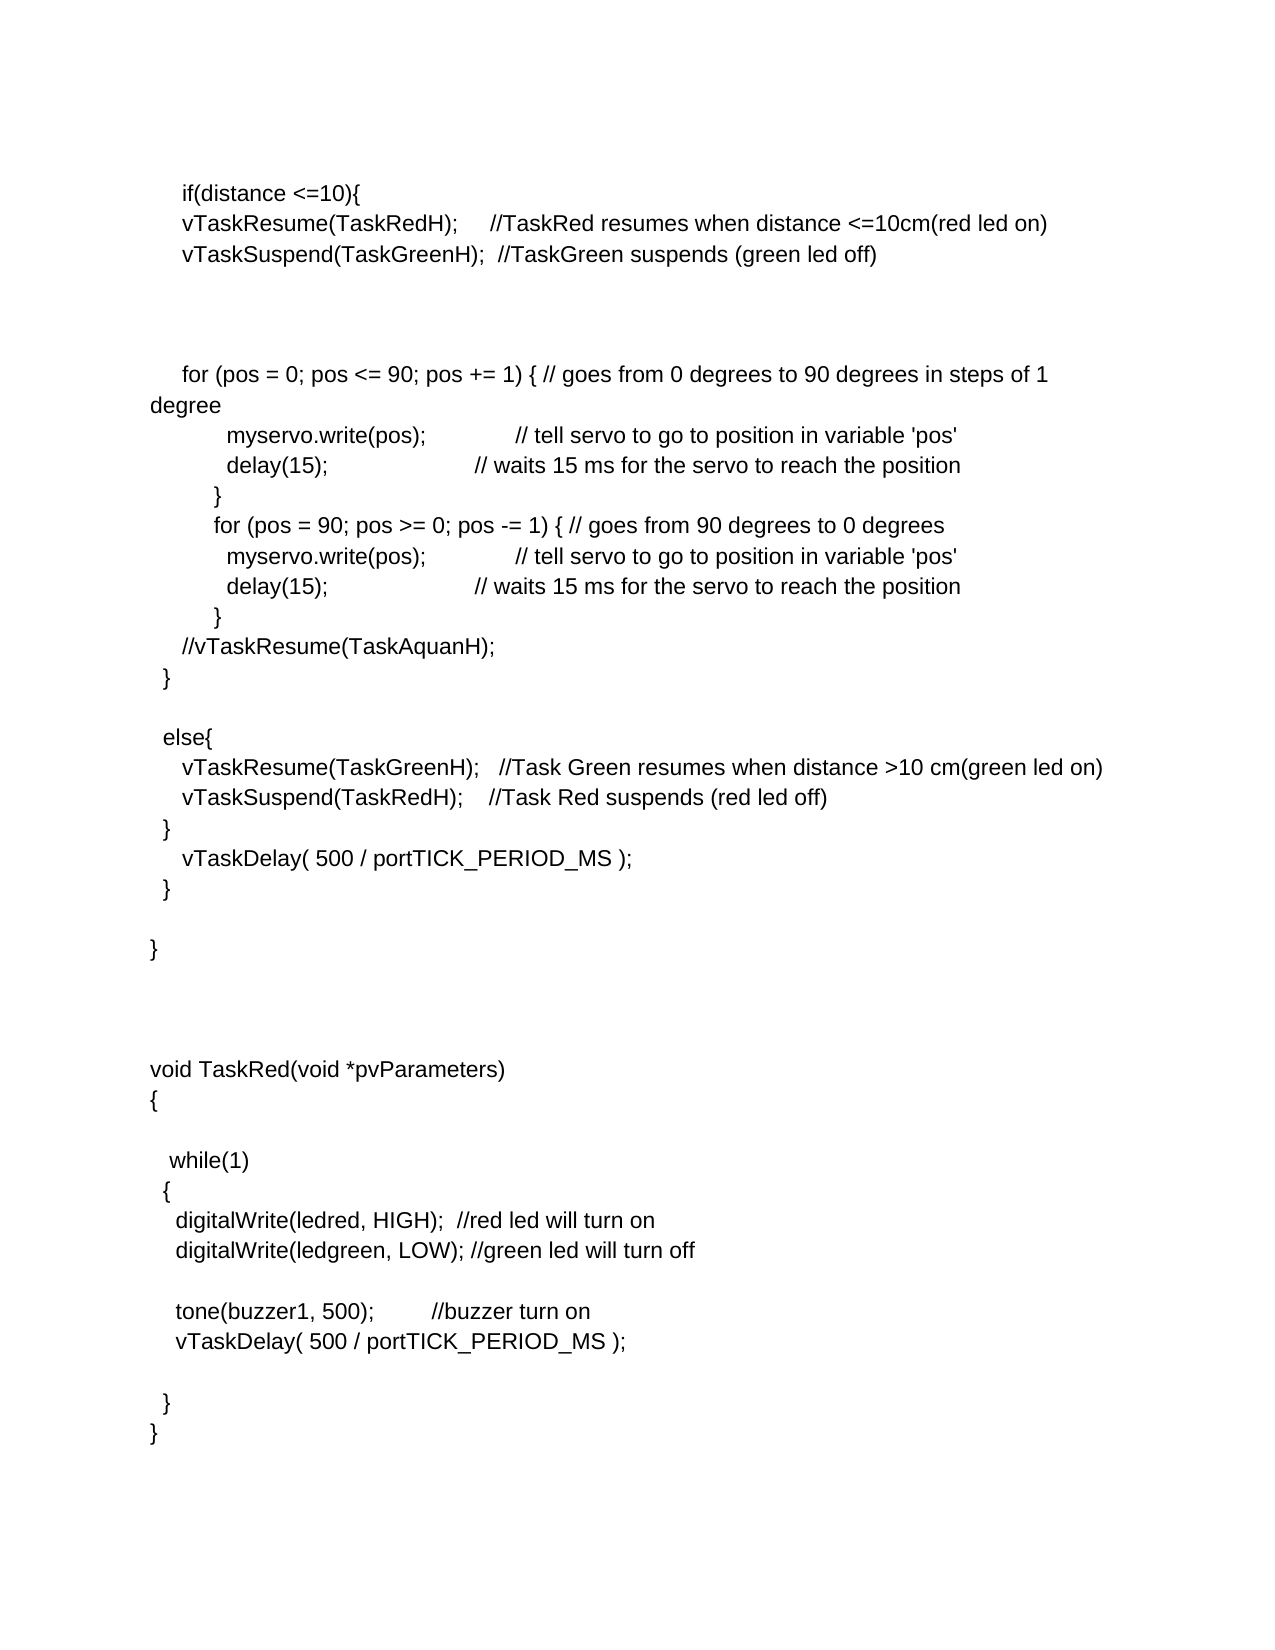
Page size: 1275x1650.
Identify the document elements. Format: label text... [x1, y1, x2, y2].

text } [150, 482, 1125, 509]
text } [150, 663, 1125, 690]
text { [150, 1177, 1125, 1203]
text for (pos = 0; pos <= 90; pos += 1) { // goes from 0 degrees to 90 degrees in steps of 1 degree [150, 361, 1125, 418]
text vTaskSuspend(TaskGreenH); //TaskGreen suspends (green led off) [150, 241, 1125, 267]
text } [150, 1419, 1125, 1445]
text } [150, 814, 1125, 841]
text vTaskResume(TaskRedH); //TaskRed resumes when distance <=10cm(red led on) [150, 210, 1125, 237]
text delay(15); // waits 15 ms for the servo to reach the position [150, 452, 1125, 478]
text vTaskSuspend(TaskRedH); //Task Red suspends (red led off) [150, 784, 1125, 811]
text vTaskResume(TaskGreenH); //Task Green resumes when distance >10 cm(green led on) [150, 754, 1125, 781]
text digitalWrite(ledred, HIGH); //red led will turn on [150, 1207, 1125, 1234]
text tone(buzzer1, 500); //buzzer turn on [150, 1298, 1125, 1324]
text } [150, 1388, 1125, 1415]
text myservo.write(pos); // tell servo to go to position in variable 'pos' [150, 543, 1125, 569]
text vTaskDelay( 500 / portTICK_PERIOD_MS ); [150, 845, 1125, 871]
text } [150, 935, 1125, 962]
text { [150, 1086, 1125, 1113]
text delay(15); // waits 15 ms for the servo to reach the position [150, 573, 1125, 599]
text while(1) [150, 1147, 1125, 1173]
text void TaskRed(void *pvParameters) [150, 1056, 1125, 1083]
text //vTaskResume(TaskAquanH); [150, 633, 1125, 660]
text else{ [150, 724, 1125, 750]
text for (pos = 90; pos >= 0; pos -= 1) { // goes from 90 degrees to 0 degrees [150, 512, 1125, 539]
text if(distance <=10){ [150, 180, 1125, 207]
text } [150, 875, 1125, 901]
text myservo.write(pos); // tell servo to go to position in variable 'pos' [150, 422, 1125, 448]
text digitalWrite(ledgreen, LOW); //green led will turn off [150, 1237, 1125, 1264]
text vTaskDelay( 500 / portTICK_PERIOD_MS ); [150, 1328, 1125, 1354]
text } [150, 603, 1125, 629]
